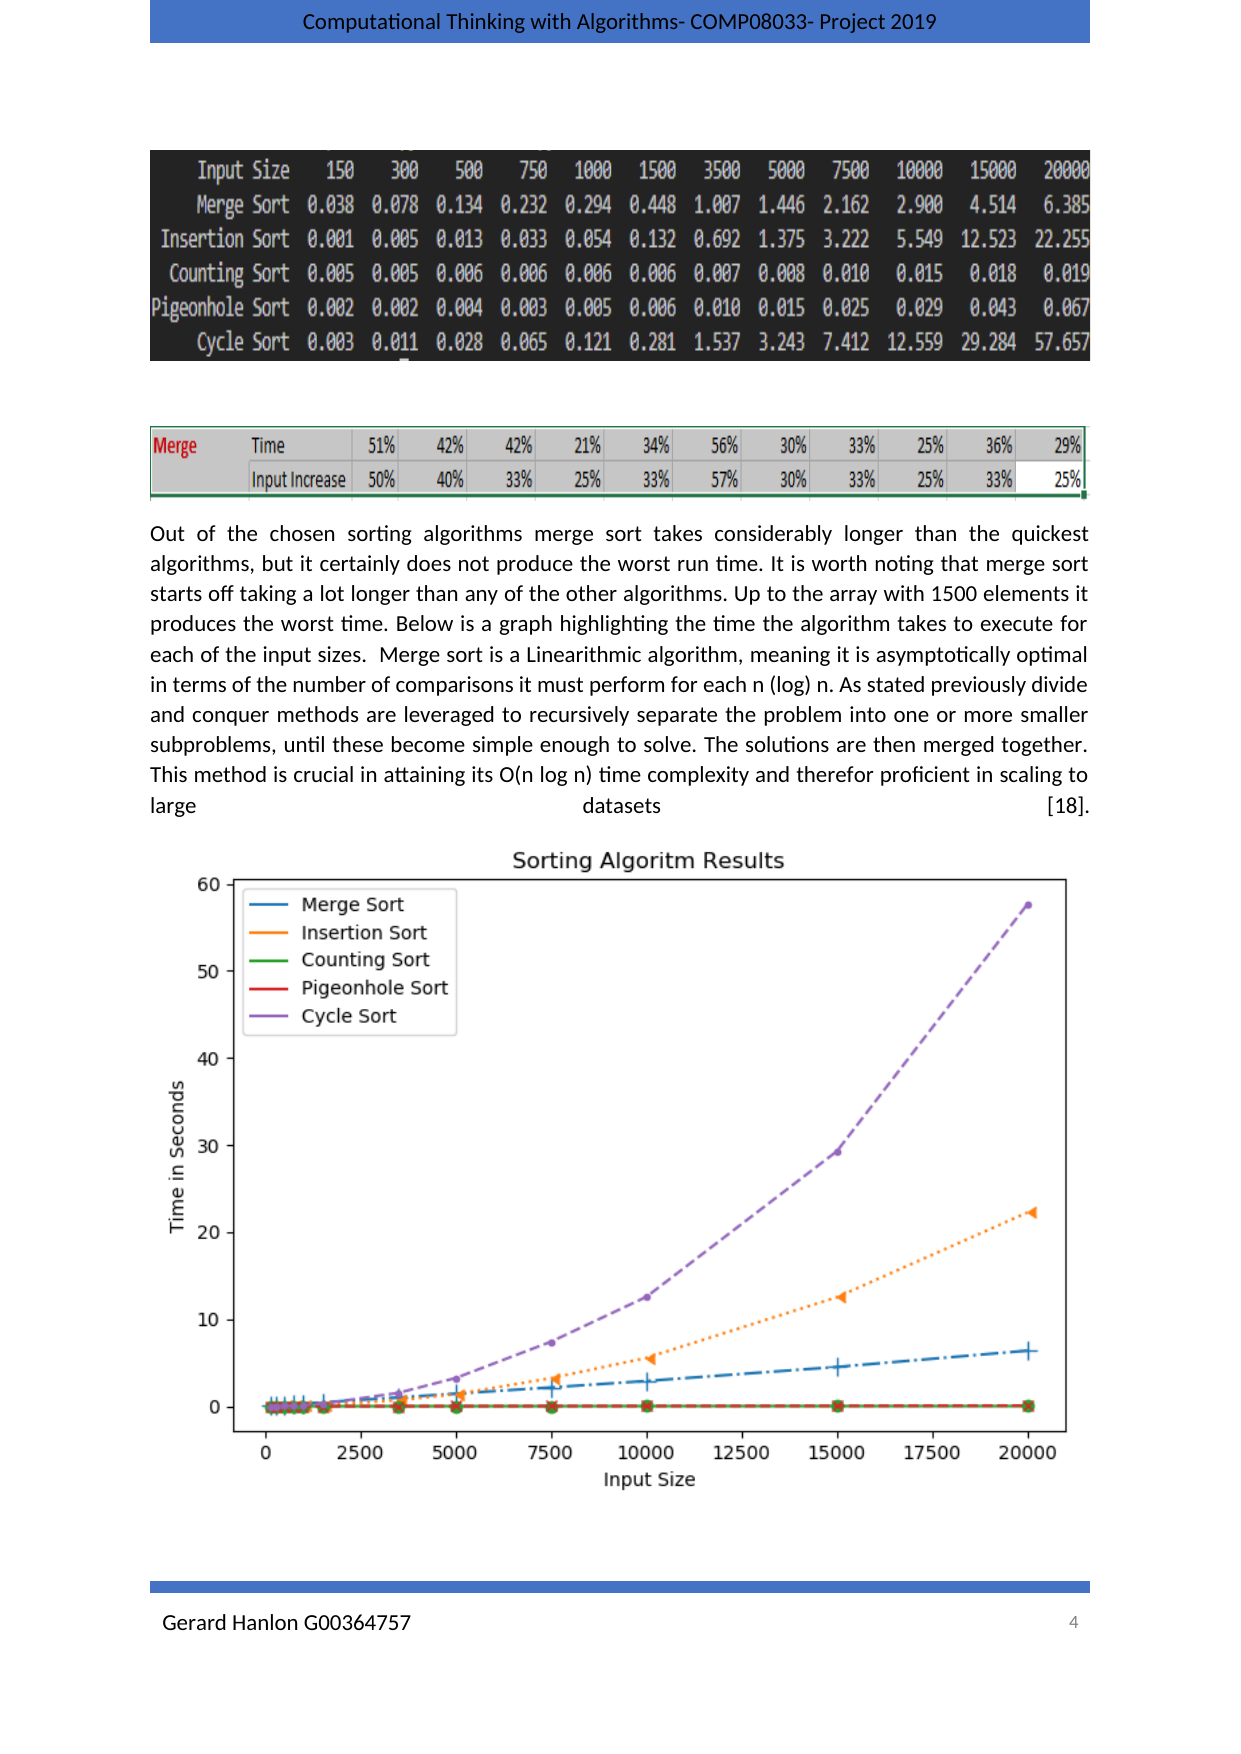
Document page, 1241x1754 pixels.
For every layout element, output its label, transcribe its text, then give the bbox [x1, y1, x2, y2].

text Out of the chosen sorting algorithms merge sort takes considerably longer than the quickest algorithms, but it certainly does not produce the worst run time. It is worth noting that merge sort starts off taking a lot longer than any of the other algorithms. Up to the array with 1500 elements it produces the worst time. Below is a graph highlighting the time the algorithm takes to execute for each of the input sizes. Merge sort is a Linearithmic algorithm, meaning it is asymptotically optimal in terms of the number of comparisons it must perform for each n (log) n. As stated previously divide and conquer methods are leveraged to recursively separate the problem into one or more smaller subproblems, until these become simple enough to solve. The solutions are then merged together. This method is crucial in attaining its O(n log n) time complexity and therefor proficient in scaling to large datasets [18]. [150, 519, 1090, 821]
picture [150, 821, 1091, 1501]
picture [150, 150, 1091, 361]
picture [150, 426, 1091, 501]
